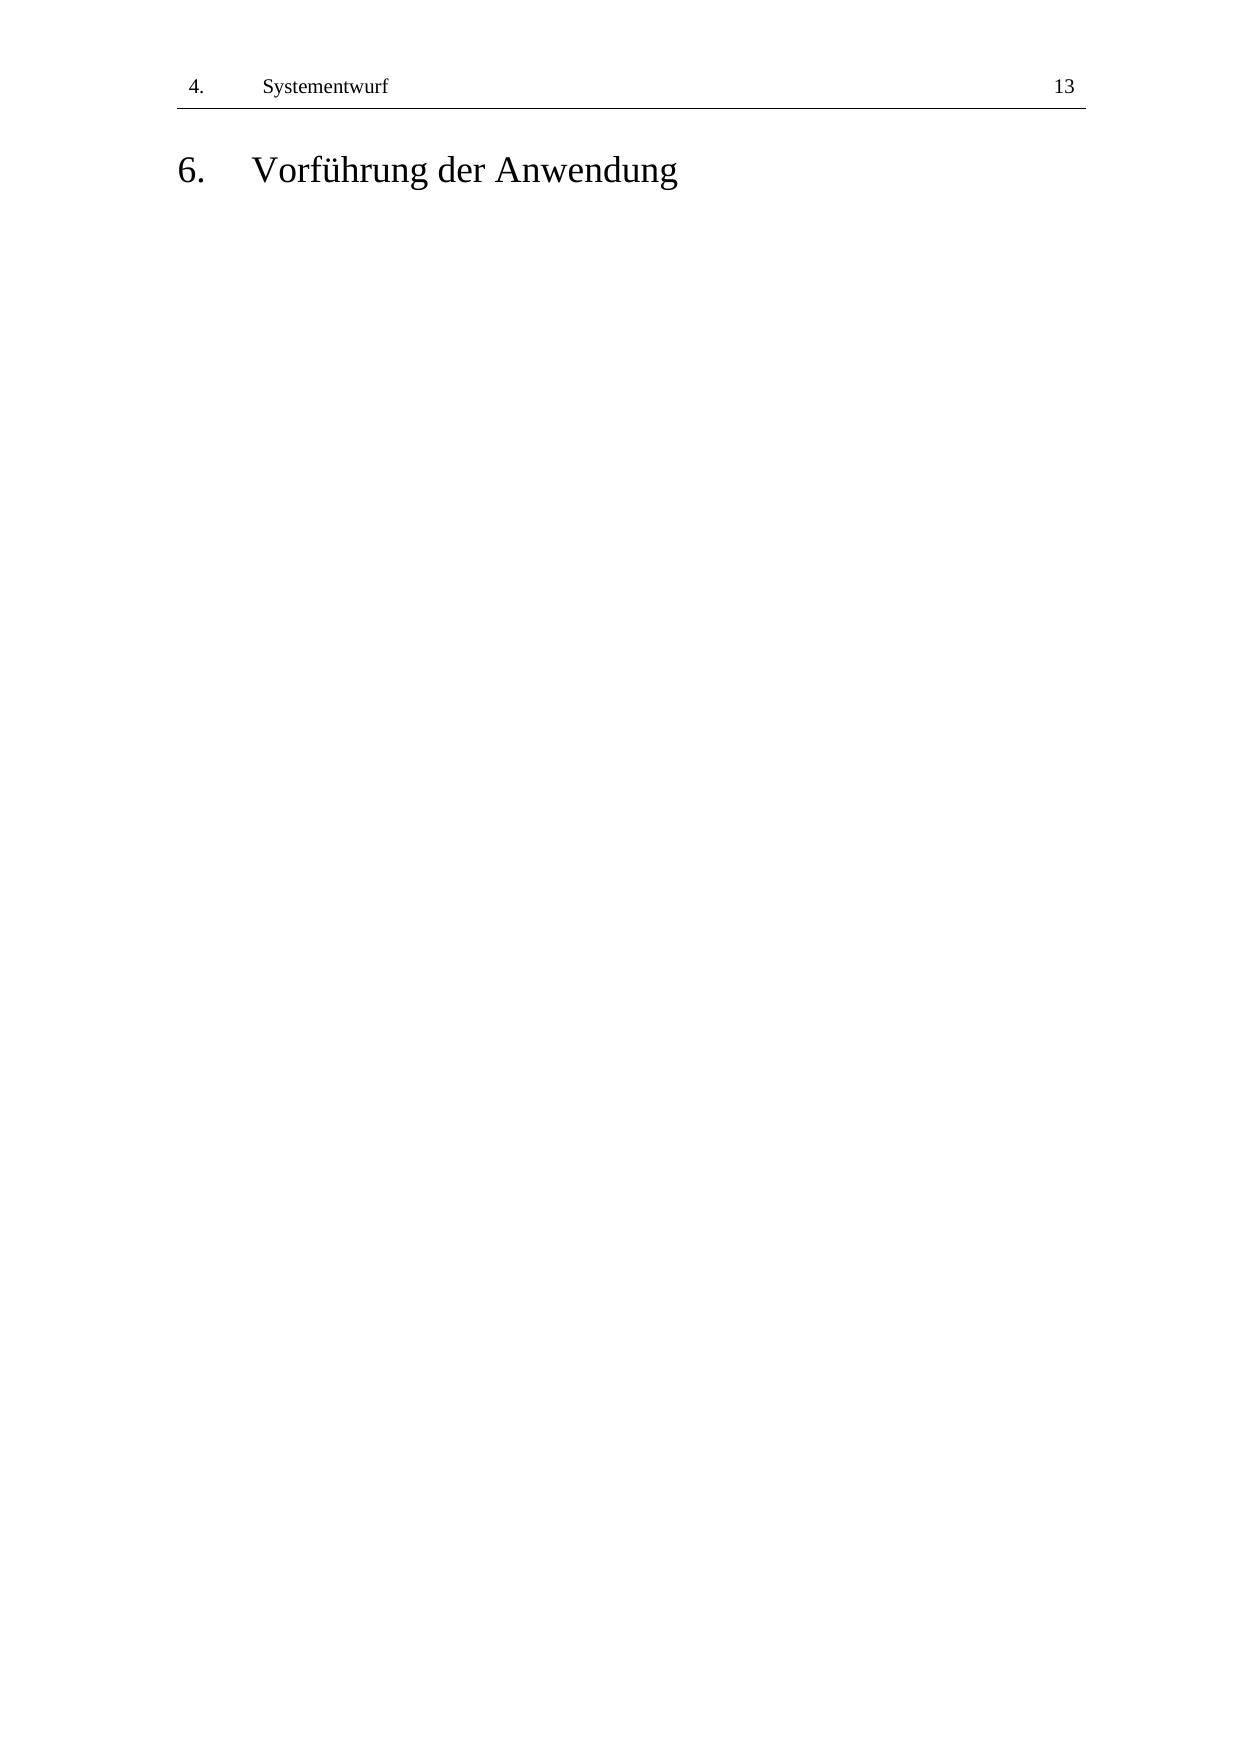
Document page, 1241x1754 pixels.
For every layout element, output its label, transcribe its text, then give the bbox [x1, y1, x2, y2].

subtitle 6. Vorführung der Anwendung [177, 148, 945, 191]
